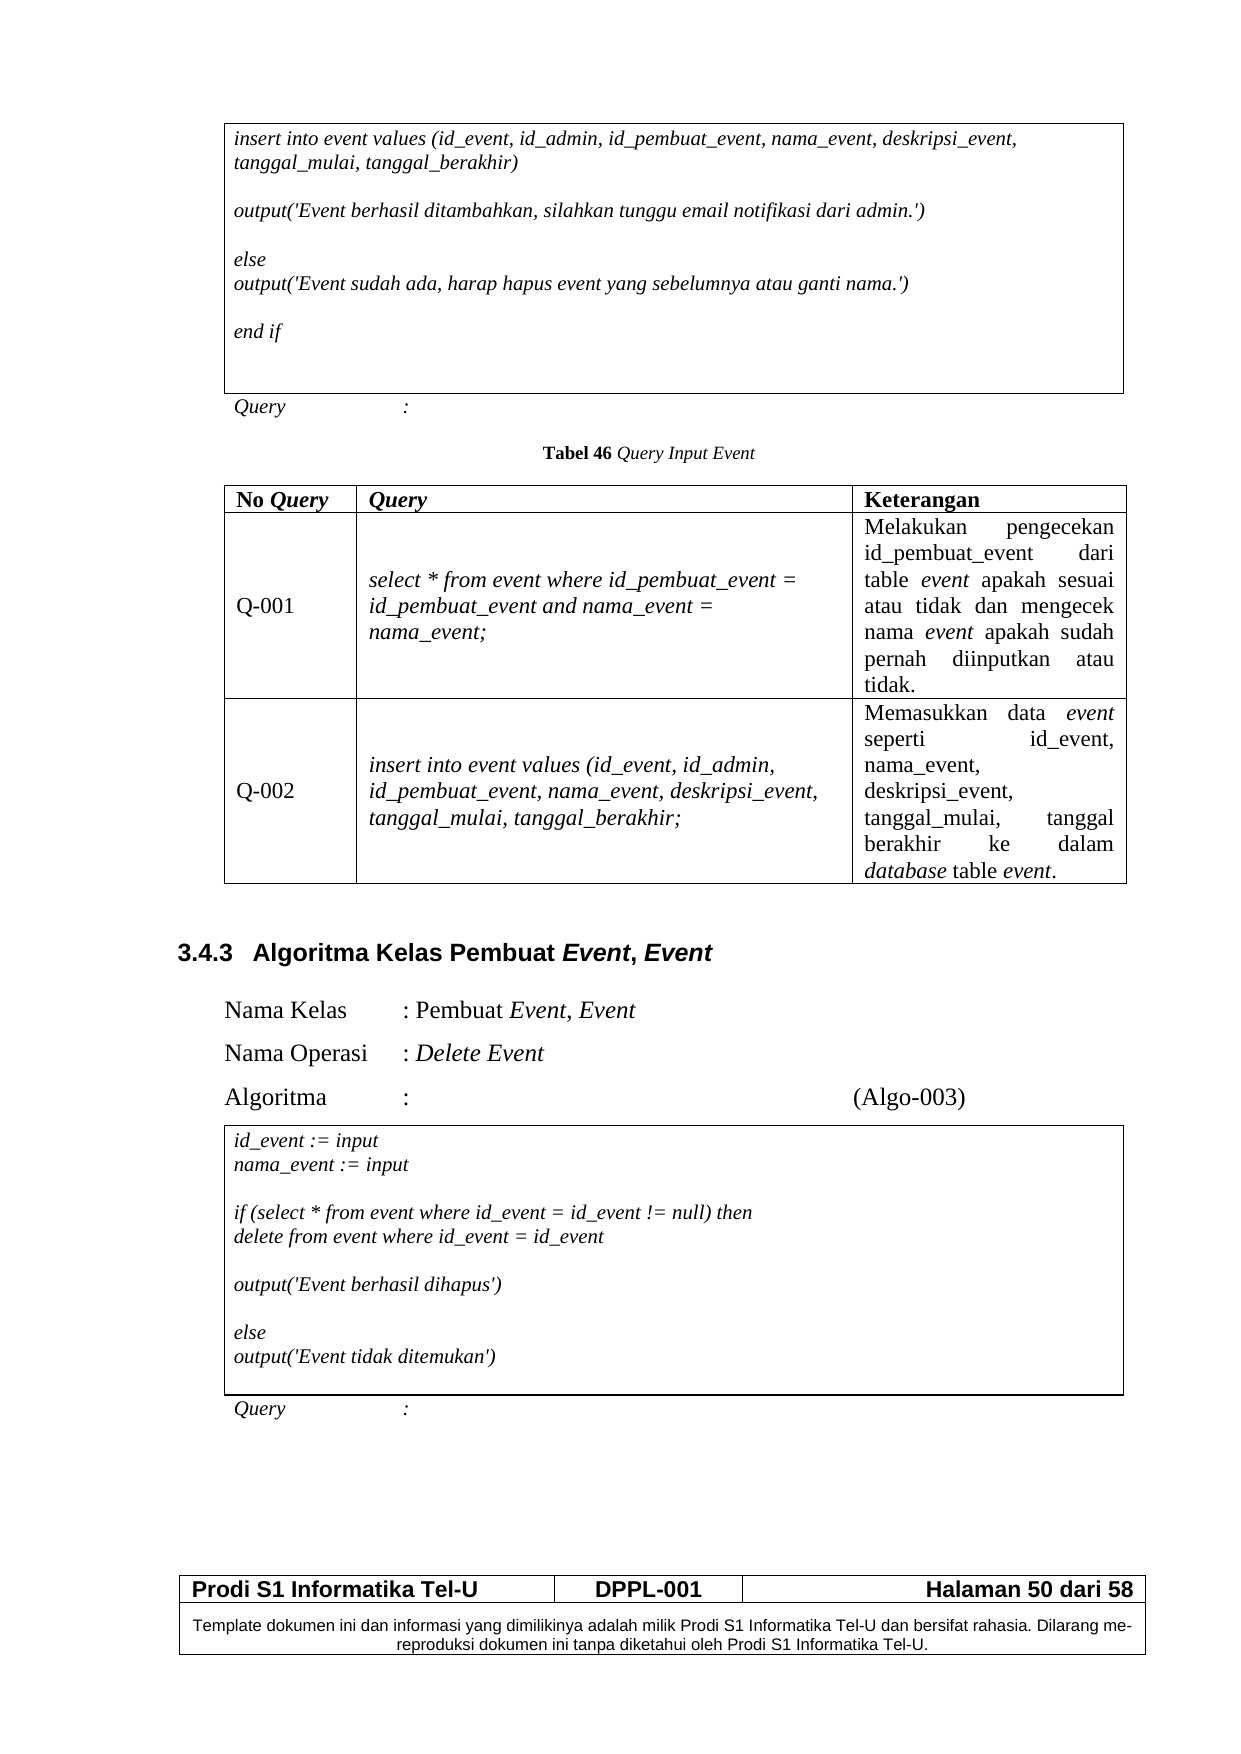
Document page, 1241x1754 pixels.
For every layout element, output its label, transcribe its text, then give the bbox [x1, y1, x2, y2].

text Tabel 46 Query Input Event [177, 442, 1122, 464]
text delete from event where id_event = id_event [225, 1221, 1123, 1248]
text id_event := input [225, 1126, 1123, 1149]
text Nama Kelas : Pembuat Event, Event [224, 995, 1122, 1024]
list Algoritma Kelas Pembuat Event, Event [177, 938, 1122, 967]
table_cell insert into event values (id_event, id_admin, id_pembuat_event, nama_event, deskripsi_event, tanggal_mulai, tanggal_berakhir; [357, 699, 852, 883]
table_header Query [357, 486, 852, 512]
table_cell select * from event where id_pembuat_event = id_pembuat_event and nama_event = nama_event; [357, 513, 852, 697]
text output('Event berhasil ditambahkan, silahkan tunggu email notifikasi dari admin.') [225, 195, 1123, 222]
text insert into event values (id_event, id_admin, id_pembuat_event, nama_event, deskripsi_event, tanggal_mulai, tanggal_berakhir) [225, 124, 1123, 174]
table_cell Q-002 [225, 699, 356, 883]
text output('Event berhasil dihapus') [225, 1269, 1123, 1296]
text Nama Operasi : Delete Event [224, 1038, 1122, 1067]
text else [225, 1317, 1123, 1341]
text Query : [233, 394, 1114, 418]
text output('Event sudah ada, harap hapus event yang sebelumnya atau ganti nama.') [225, 267, 1123, 295]
table_cell Memasukkan data event seperti id_event, nama_event, deskripsi_event, tanggal_mulai, tanggal berakhir ke dalam database table event. [853, 699, 1126, 883]
table_cell Melakukan pengecekan id_pembuat_event dari table event apakah sesuai atau tidak dan mengecek nama event apakah sudah pernah diinputkan atau tidak. [853, 513, 1126, 697]
text else [225, 243, 1123, 267]
table_header Keterangan [853, 486, 1126, 512]
text if (select * from event where id_event = id_event != null) then [225, 1197, 1123, 1221]
text nama_event := input [225, 1149, 1123, 1176]
table_cell Q-001 [225, 513, 356, 697]
text Algoritma : (Algo-003) [224, 1082, 1122, 1110]
text output('Event tidak ditemukan') [225, 1341, 1123, 1368]
text Query : [233, 1396, 1114, 1420]
table_header No Query [225, 486, 356, 512]
text end if [225, 316, 1123, 343]
